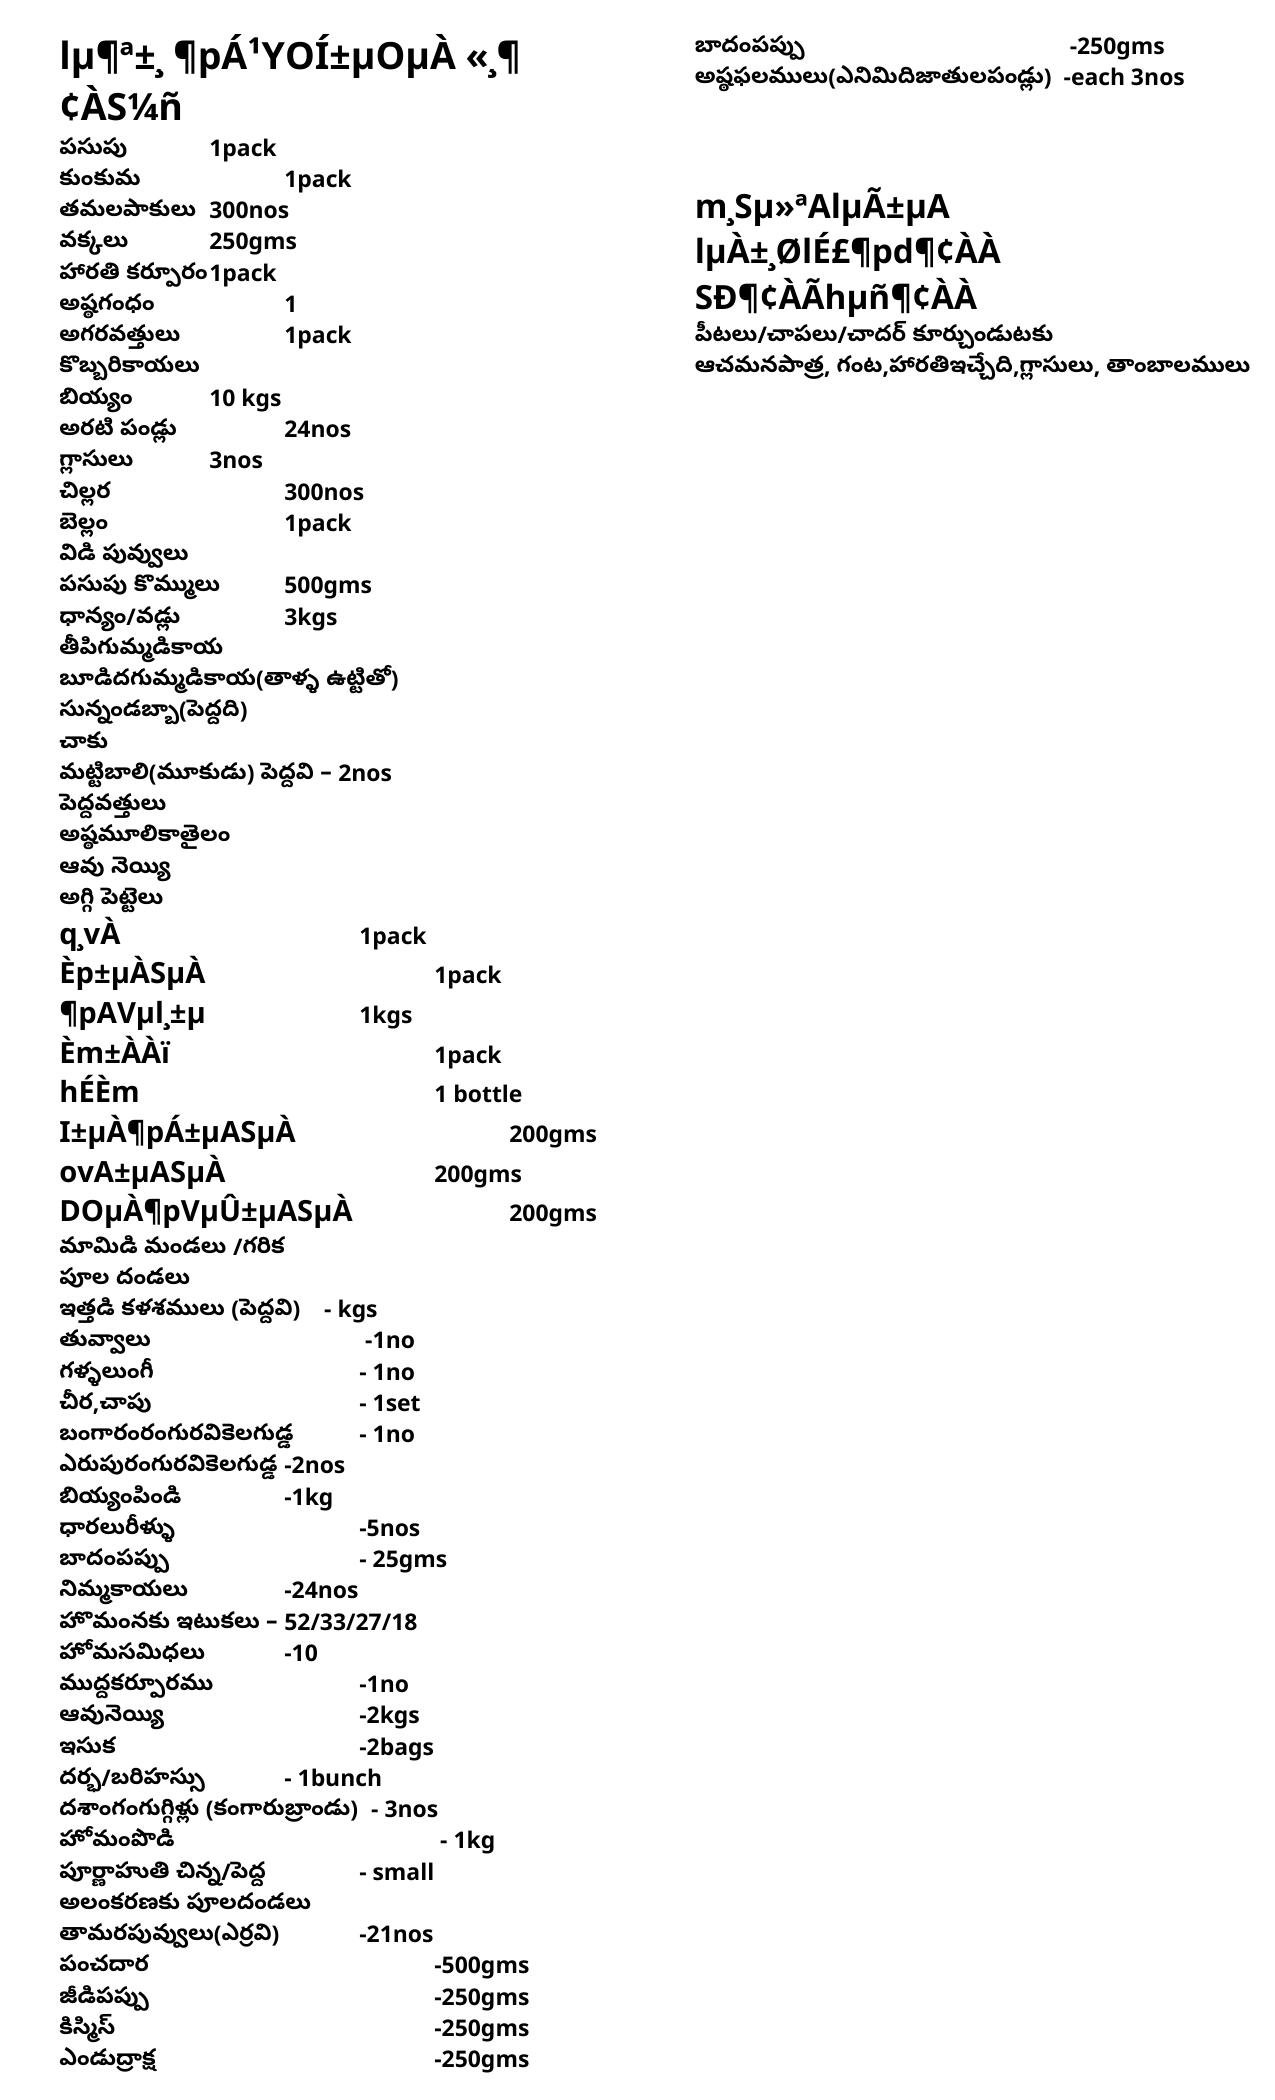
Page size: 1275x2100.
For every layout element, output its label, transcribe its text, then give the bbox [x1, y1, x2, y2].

text కొబ్బరికాయలు [59, 350, 619, 382]
text ముద్దకర్పూరము -1no [59, 1668, 619, 1699]
text హారతి కర్పూరం 1pack [59, 257, 619, 288]
text కుంకుమ 1pack [59, 163, 619, 194]
text కిస్మిస్ -250gms [59, 2012, 619, 2043]
text అరటి పండ్లు 24nos [59, 413, 619, 444]
text జీడిపప్పు -250gms [59, 1980, 619, 2012]
text Èp±µÀSµÀ 1pack [59, 953, 619, 992]
text అష్ఠమూలికాతైలం [59, 819, 619, 850]
text మట్టిబాలి(మూకుడు) పెద్దవి – 2nos [59, 757, 619, 788]
text తువ్వాలు -1no [59, 1324, 619, 1355]
text ఇత్తడి కళశములు (పెద్దవి) - kgs [59, 1293, 619, 1324]
text చిల్లర 300nos [59, 475, 619, 507]
text సున్నండబ్బా(పెద్దది) [59, 694, 619, 725]
text అగరవత్తులు 1pack [59, 319, 619, 350]
text చీర,చాపు - 1set [59, 1387, 619, 1418]
text తామరపువ్వులు(ఎర్రవి) -21nos [59, 1918, 619, 1949]
text దశాంగంగుగ్గిళ్లు (కంగారుబ్రాండు) - 3nos [59, 1793, 619, 1824]
text అష్ఠగంధం 1 [59, 288, 619, 319]
text ఎండుద్రాక్ష -250gms [59, 2043, 619, 2074]
text పూర్ణాహుతి చిన్న/పెద్ద - small [59, 1855, 619, 1887]
text lµ¶ª±¸ ¶pÁ¹YOÍ±µOµÀ «¸¶¢ÀS¼ñ [59, 29, 619, 132]
text బాదంపప్పు -250gms [694, 29, 1255, 61]
text lµÀ±¸ØlÉ£¶pd¶¢ÀÀ [694, 228, 1255, 274]
text దర్భ/బరిహస్సు - 1bunch [59, 1762, 619, 1793]
text అష్ఠఫలములు(ఎనిమిదిజాతులపండ్లు) -each 3nos [694, 61, 1255, 92]
text పసుపు 1pack [59, 132, 619, 163]
text ధాన్యం/వడ్లు 3kgs [59, 600, 619, 632]
text చాకు [59, 725, 619, 757]
text వక్కలు 250gms [59, 225, 619, 257]
text హొమంనకు ఇటుకలు – 52/33/27/18 [59, 1605, 619, 1637]
text తీపిగుమ్మడికాయ [59, 632, 619, 663]
text పసుపు కొమ్ములు 500gms [59, 569, 619, 600]
text బంగారంరంగురవికెలగుడ్డ - 1no [59, 1418, 619, 1449]
text పూల దండలు [59, 1262, 619, 1293]
text ఆచమనపాత్ర, గంట,హారతిఇచ్చేది,గ్లాసులు, తాంబాలములు [694, 350, 1255, 382]
text DOµÀ¶pVµÛ±µASµÀ 200gms [59, 1191, 619, 1230]
text బెల్లం 1pack [59, 507, 619, 538]
text తమలపాకులు 300nos [59, 194, 619, 225]
text SÐ¶¢ÀÃhµñ¶¢ÀÀ [694, 274, 1255, 319]
text అలంకరణకు పూలదండలు [59, 1887, 619, 1918]
text I±µÀ¶pÁ±µASµÀ 200gms [59, 1111, 619, 1151]
text Èm±ÀÀï 1pack [59, 1032, 619, 1072]
text ovA±µASµÀ 200gms [59, 1151, 619, 1191]
text బాదంపప్పు - 25gms [59, 1543, 619, 1574]
text ఎరుపురంగురవికెలగుడ్డ -2nos [59, 1449, 619, 1480]
text విడి పువ్వులు [59, 538, 619, 569]
text అగ్గి పెట్టెలు [59, 882, 619, 913]
text హోమంపొడి - 1kg [59, 1824, 619, 1855]
text గ్లాసులు 3nos [59, 444, 619, 475]
text బియ్యం 10 kgs [59, 382, 619, 413]
text హోమసమిధలు -10 [59, 1637, 619, 1668]
text ఆవునెయ్యి -2kgs [59, 1699, 619, 1730]
text గళ్ళలుంగీ - 1no [59, 1355, 619, 1387]
text పెద్దవత్తులు [59, 788, 619, 819]
text నిమ్మకాయలు -24nos [59, 1574, 619, 1605]
text q¸vÀ 1pack [59, 913, 619, 953]
text బియ్యంపిండి -1kg [59, 1480, 619, 1512]
text బూడిదగుమ్మడికాయ(తాళ్ళ ఉట్టితో) [59, 663, 619, 694]
text ¶pAVµl¸±µ 1kgs [59, 992, 619, 1032]
text మామిడి మండలు /గరిక [59, 1230, 619, 1262]
text hÉÈm 1 bottle [59, 1072, 619, 1111]
text ధారలురీళ్ళు -5nos [59, 1512, 619, 1543]
text m¸Sµ»ªAlµÃ±µA [694, 183, 1255, 228]
text పంచదార -500gms [59, 1949, 619, 1980]
text ఆవు నెయ్యి [59, 850, 619, 882]
text ఇసుక -2bags [59, 1730, 619, 1762]
text పీటలు/చాపలు/చాదర్ కూర్చుండుటకు [694, 319, 1255, 350]
